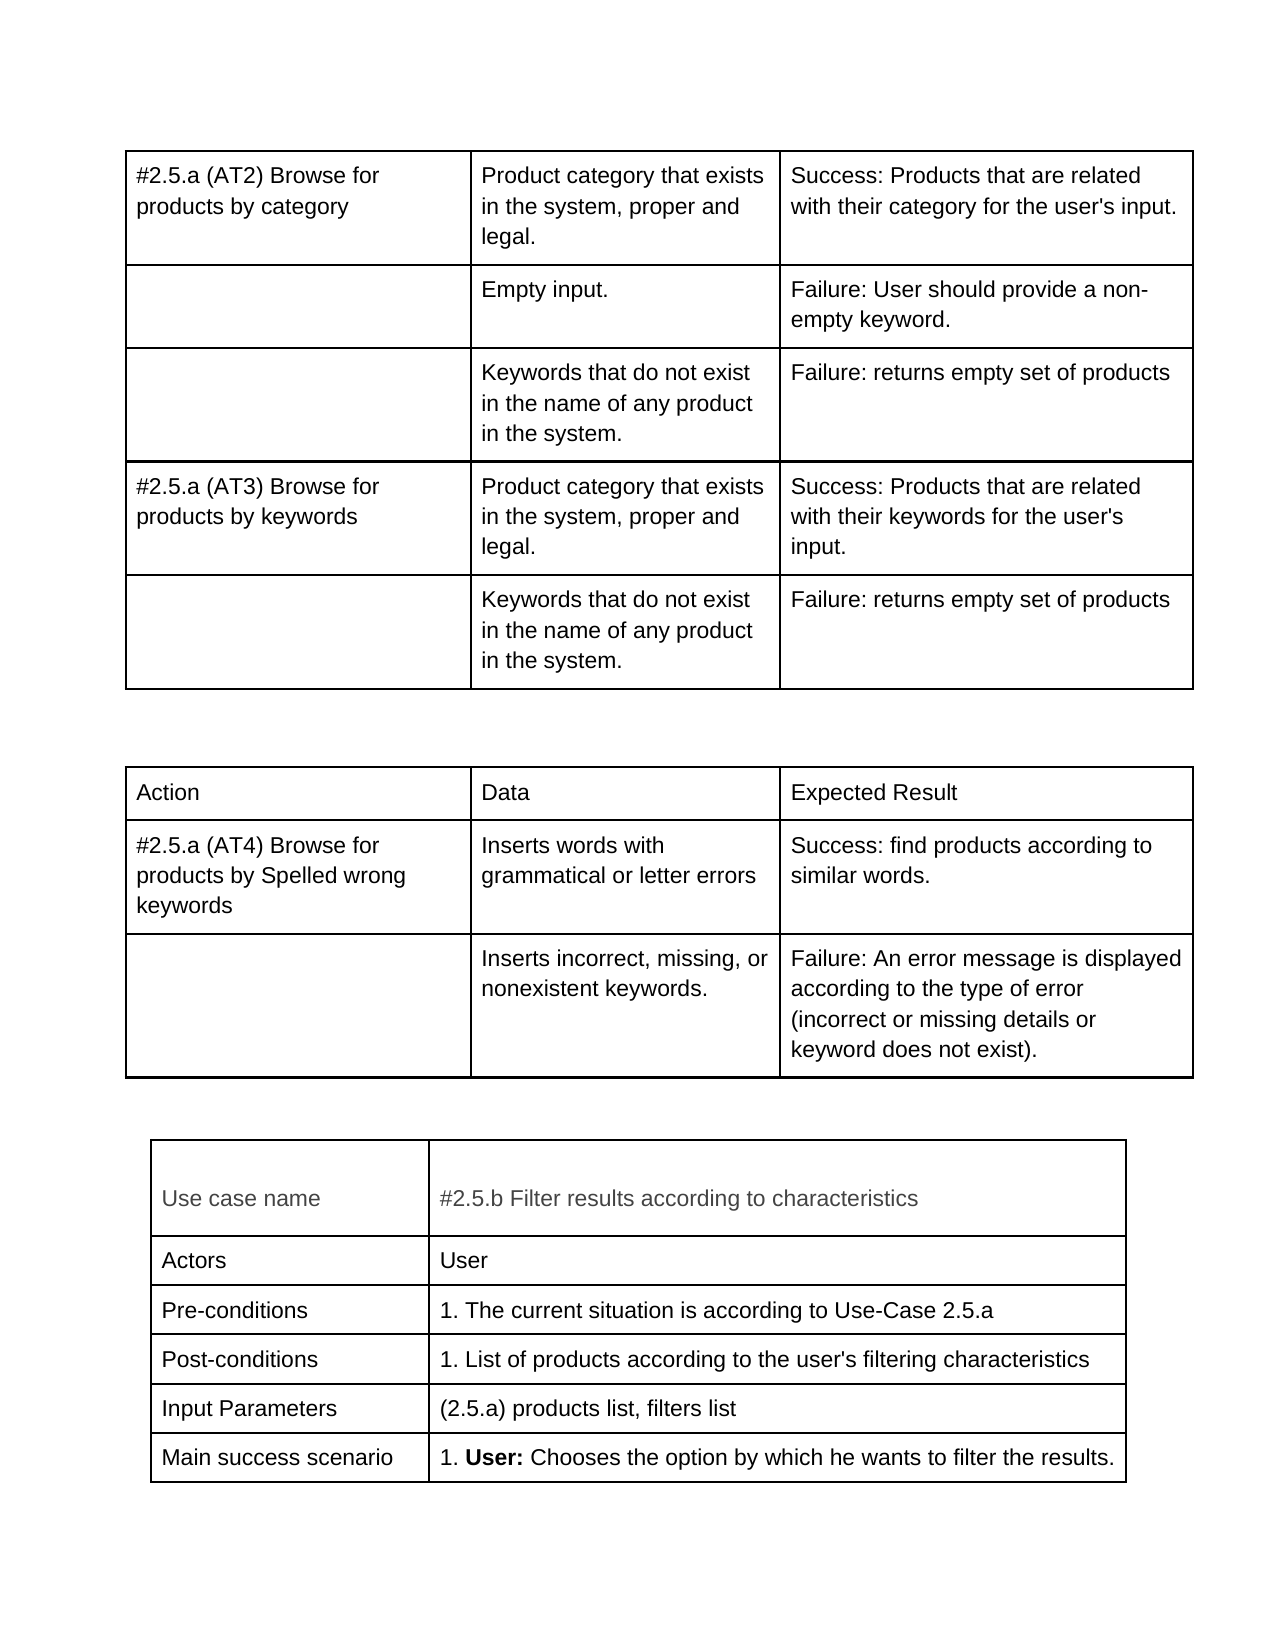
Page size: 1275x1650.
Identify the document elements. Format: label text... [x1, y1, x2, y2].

table_header Action [127, 768, 470, 819]
table_cell Failure: returns empty set of products [781, 576, 1192, 687]
table_cell Input Parameters [152, 1385, 428, 1432]
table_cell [152, 1434, 428, 1481]
table_cell Product category that exists in the system, proper and legal. [472, 152, 779, 263]
table_cell Keywords that do not exist in the name of any product in the system. [472, 576, 779, 687]
table_header #2.5.b Filter results according to characteristics [430, 1141, 1125, 1235]
table_header Data [472, 768, 779, 819]
table_cell [127, 266, 470, 347]
table_cell Actors [152, 1237, 428, 1284]
table_cell Inserts incorrect, missing, or nonexistent keywords. [472, 935, 779, 1076]
table_cell 1. The current situation is according to Use-Case 2.5.a [430, 1286, 1125, 1333]
table_cell Success: Products that are related with their keywords for the user's input. [781, 463, 1192, 574]
table_header Use case name [152, 1141, 428, 1235]
table_cell Success: Products that are related with their category for the user's input. [781, 152, 1192, 263]
table_cell [127, 935, 470, 1076]
table_cell #2.5.a (AT4) Browse for products by Spelled wrong keywords [127, 821, 470, 933]
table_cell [430, 1434, 1125, 1481]
table_cell [127, 576, 470, 687]
table_cell 1. List of products according to the user's filtering characteristics [430, 1335, 1125, 1383]
table_cell Failure: User should provide a non-empty keyword. [781, 266, 1192, 347]
table_cell Pre-conditions [152, 1286, 428, 1333]
table_cell Success: find products according to similar words. [781, 821, 1192, 933]
table_cell (2.5.a) products list, filters list [430, 1385, 1125, 1432]
table_cell Inserts words with grammatical or letter errors [472, 821, 779, 933]
table_cell Post-conditions [152, 1335, 428, 1383]
table_cell Product category that exists in the system, proper and legal. [472, 463, 779, 574]
table_cell [127, 349, 470, 460]
table_cell Empty input. [472, 266, 779, 347]
table_cell Failure: returns empty set of products [781, 349, 1192, 460]
table_cell Failure: An error message is displayed according to the type of error (incorrect or missing details or keyword does not exist). [781, 935, 1192, 1076]
table_cell User [430, 1237, 1125, 1284]
table_cell #2.5.a (AT2) Browse for products by category [127, 152, 470, 263]
table_header Expected Result [781, 768, 1192, 819]
table_cell Keywords that do not exist in the name of any product in the system. [472, 349, 779, 460]
table_cell #2.5.a (AT3) Browse for products by keywords [127, 463, 470, 574]
